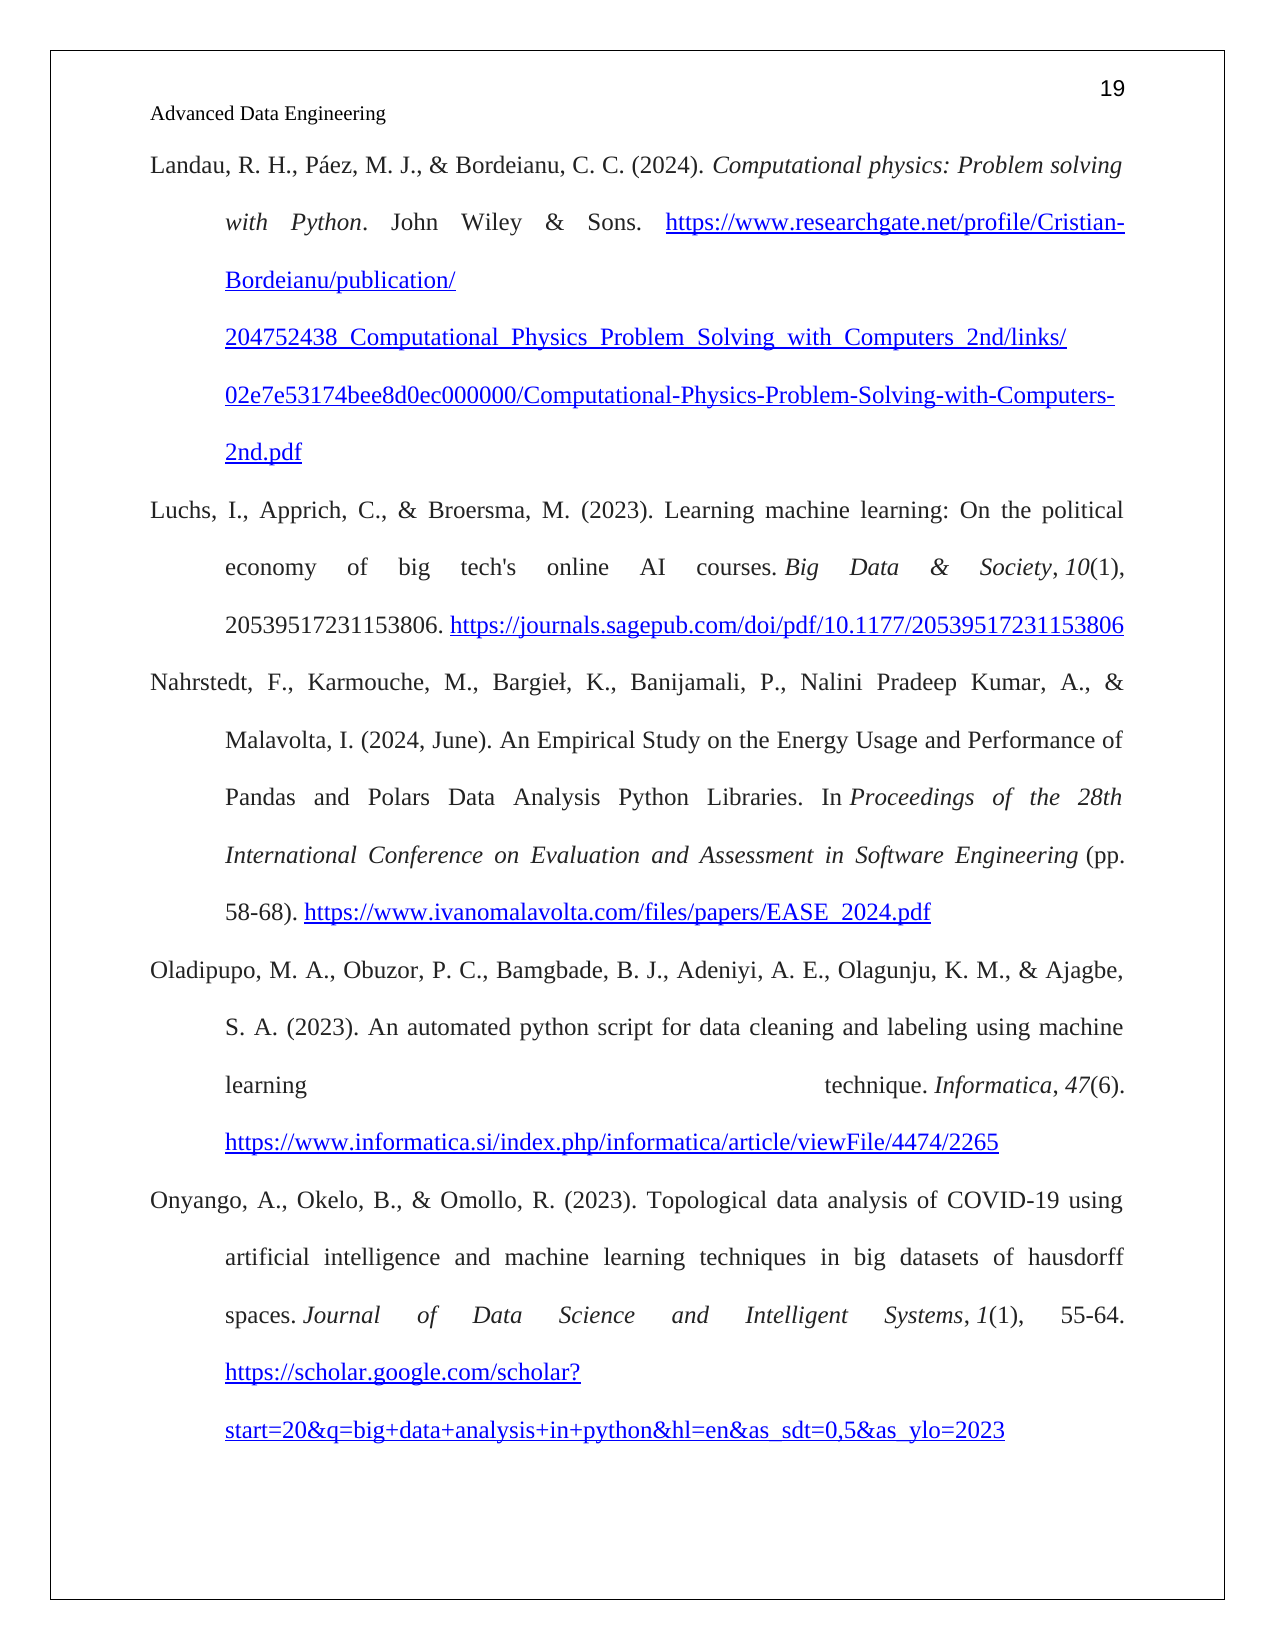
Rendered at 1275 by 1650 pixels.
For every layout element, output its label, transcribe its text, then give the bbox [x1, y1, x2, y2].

text Nahrstedt, F., Karmouche, M., Bargieł, K., Banijamali, P., Nalini Pradeep Kumar, A., & Malavolta, I. (2024, June). An Empirical Study on the Energy Usage and Performance of Pandas and Polars Data Analysis Python Libraries. In Proceedings of the 28th International Conference on Evaluation and Assessment in Software Engineering (pp. 58-68). https://www.ivanomalavolta.com/files/papers/EASE_2024.pdf [150, 696, 1125, 926]
text Landau, R. H., Páez, M. J., & Bordeianu, C. C. (2024). Computational physics: Problem solving with Python. John Wiley & Sons. https://www.researchgate.net/profile/Cristian-Bordeianu/publication/204752438_Computational_Physics_Problem_Solving_with_Computers_2nd/links/02e7e53174bee8d0ec000000/Computational-Physics-Problem-Solving-with-Computers-2nd.pdf [150, 150, 1125, 466]
text Luchs, I., Apprich, C., & Broersma, M. (2023). Learning machine learning: On the political economy of big tech's online AI courses. Big Data & Society, 10(1), 20539517231153806. https://journals.sagepub.com/doi/pdf/10.1177/20539517231153806 [150, 524, 1125, 639]
text Onyango, A., Okelo, B., & Omollo, R. (2023). Topological data analysis of COVID-19 using artificial intelligence and machine learning techniques in big datasets of hausdorff spaces. Journal of Data Science and Intelligent Systems, 1(1), 55-64. https://scholar.google.com/scholar?start=20&q=big+data+analysis+in+python&hl=en&as_sdt=0,5&as_ylo=2023 [150, 1214, 1125, 1444]
text Oladipupo, M. A., Obuzor, P. C., Bamgbade, B. J., Adeniyi, A. E., Olagunju, K. M., & Ajagbe, S. A. (2023). An automated python script for data cleaning and labeling using machine learning technique. Informatica, 47(6). https://www.informatica.si/index.php/informatica/article/viewFile/4474/2265 [150, 984, 1125, 1156]
